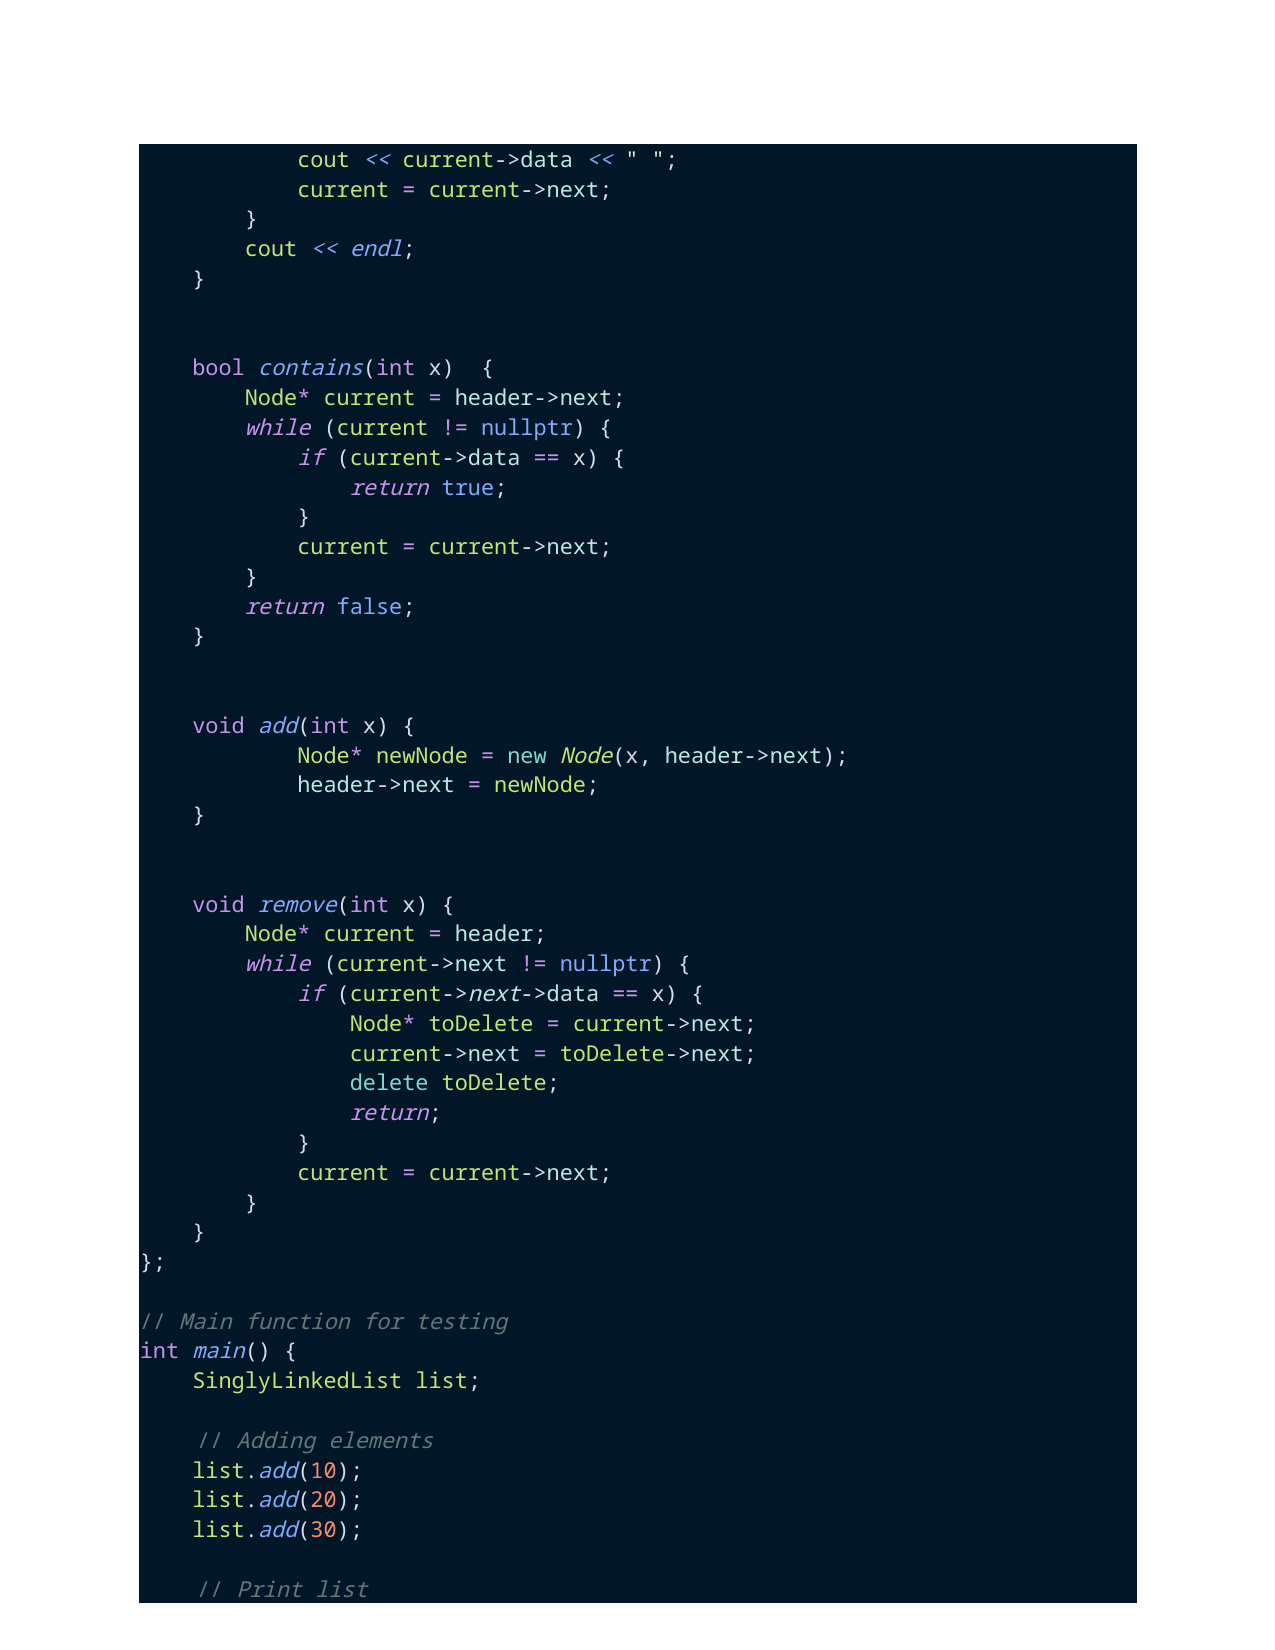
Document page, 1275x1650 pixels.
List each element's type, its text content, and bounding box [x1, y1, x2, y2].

text current = current->next; [139, 173, 1137, 203]
text bool contains(int x) { [139, 352, 1137, 382]
text // Adding elements [139, 1425, 1137, 1454]
text } [139, 203, 1137, 233]
text delete toDelete; [139, 1067, 1137, 1097]
text current->next = toDelete->next; [139, 1037, 1137, 1067]
text void add(int x) { [139, 710, 1137, 739]
text void remove(int x) { [139, 888, 1137, 918]
text } [139, 1186, 1137, 1216]
text } [139, 799, 1137, 829]
text return; [139, 1097, 1137, 1127]
text SinglyLinkedList list; [139, 1365, 1137, 1395]
text }; [139, 1246, 1137, 1276]
text if (current->data == x) { [139, 442, 1137, 471]
text header->next = newNode; [139, 769, 1137, 799]
text Node* current = header; [139, 918, 1137, 948]
text // Print list [139, 1574, 1137, 1603]
text while (current != nullptr) { [139, 412, 1137, 442]
text Node* toDelete = current->next; [139, 1008, 1137, 1037]
text Node* current = header->next; [139, 382, 1137, 412]
text // Main function for testing [139, 1306, 1137, 1335]
text Node* newNode = new Node(x, header->next); [139, 739, 1137, 769]
text cout << current->data << " "; [139, 144, 1137, 173]
text list.add(20); [139, 1484, 1137, 1514]
text } [139, 501, 1137, 531]
text return false; [139, 591, 1137, 620]
text } [139, 620, 1137, 650]
text } [139, 1216, 1137, 1246]
text if (current->next->data == x) { [139, 978, 1137, 1008]
text } [139, 561, 1137, 591]
text cout << endl; [139, 233, 1137, 263]
text } [139, 1127, 1137, 1157]
text } [139, 263, 1137, 293]
text list.add(10); [139, 1454, 1137, 1484]
text while (current->next != nullptr) { [139, 948, 1137, 978]
text list.add(30); [139, 1514, 1137, 1544]
text current = current->next; [139, 531, 1137, 561]
text current = current->next; [139, 1157, 1137, 1186]
text return true; [139, 471, 1137, 501]
text int main() { [139, 1335, 1137, 1365]
